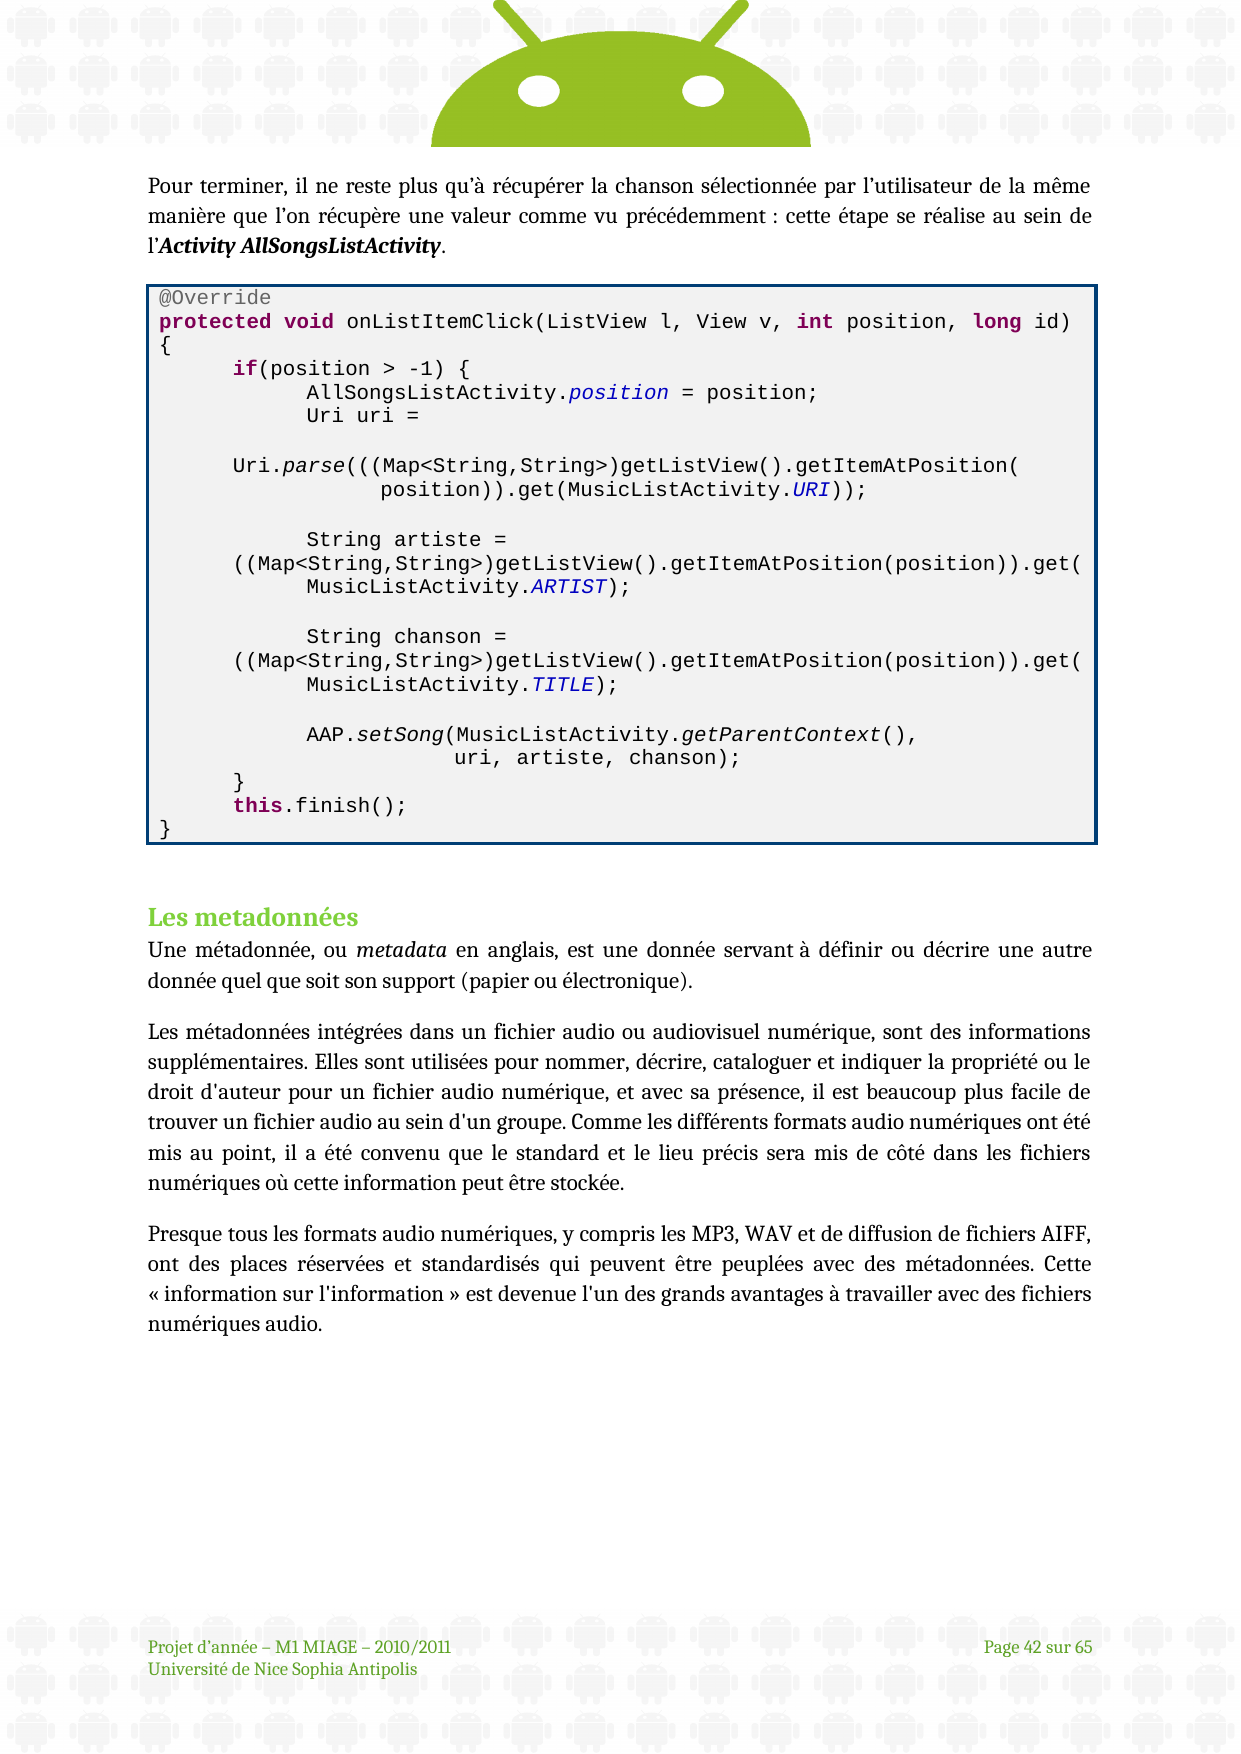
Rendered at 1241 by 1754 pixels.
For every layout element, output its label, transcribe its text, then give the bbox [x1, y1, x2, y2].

text Les métadonnées intégrées dans un fichier audio ou audiovisuel numérique, sont des informations supplémentaires. Elles sont utilisées pour nommer, décrire, cataloguer et indiquer la propriété ou le droit d'auteur pour un fichier audio numérique, et avec sa présence, il est beaucoup plus facile de trouver un fichier audio au sein d'un groupe. Comme les différents formats audio numériques ont été mis au point, il a été convenu que le standard et le lieu précis sera mis de côté dans les fichiers numériques où cette information peut être stockée. [148, 1018, 1093, 1196]
subtitle Les metadonnées [148, 902, 1093, 933]
text Une métadonnée, ou metadata en anglais, est une donnée servant à définir ou décrire une autre donnée quel que soit son support (papier ou électronique). [148, 937, 1093, 994]
picture [0, 0, 1241, 147]
text Presque tous les formats audio numériques, y compris les MP3, WAV et de diffusion de fichiers AIFF, ont des places réservées et standardisés qui peuvent être peuplées avec des métadonnées. Cette « information sur l'information » est devenue l'un des grands avantages à travailler avec des fichiers numériques audio. [148, 1221, 1093, 1338]
table_header @Override protected void onListItemClick(ListView l, View v, int position, long id) { if(position > -1) { AllSongsListActivity.position = position; Uri uri = Uri.parse(((Map<String,String>)getListView().getItemAtPosition( position)).get(MusicListActivity.URI)); String artiste = ((Map<String,String>)getListView().getItemAtPosition(position)).get( MusicListActivity.ARTIST); String chanson = ((Map<String,String>)getListView().getItemAtPosition(position)).get( MusicListActivity.TITLE); AAP.setSong(MusicListActivity.getParentContext(), uri, artiste, chanson); } this.finish(); } [149, 287, 1094, 842]
text Pour terminer, il ne reste plus qu’à récupérer la chanson sélectionnée par l’utilisateur de la même manière que l’on récupère une valeur comme vu précédemment : cette étape se réalise au sein de l’Activity AllSongsListActivity. [148, 173, 1093, 259]
picture [0, 1608, 1241, 1754]
